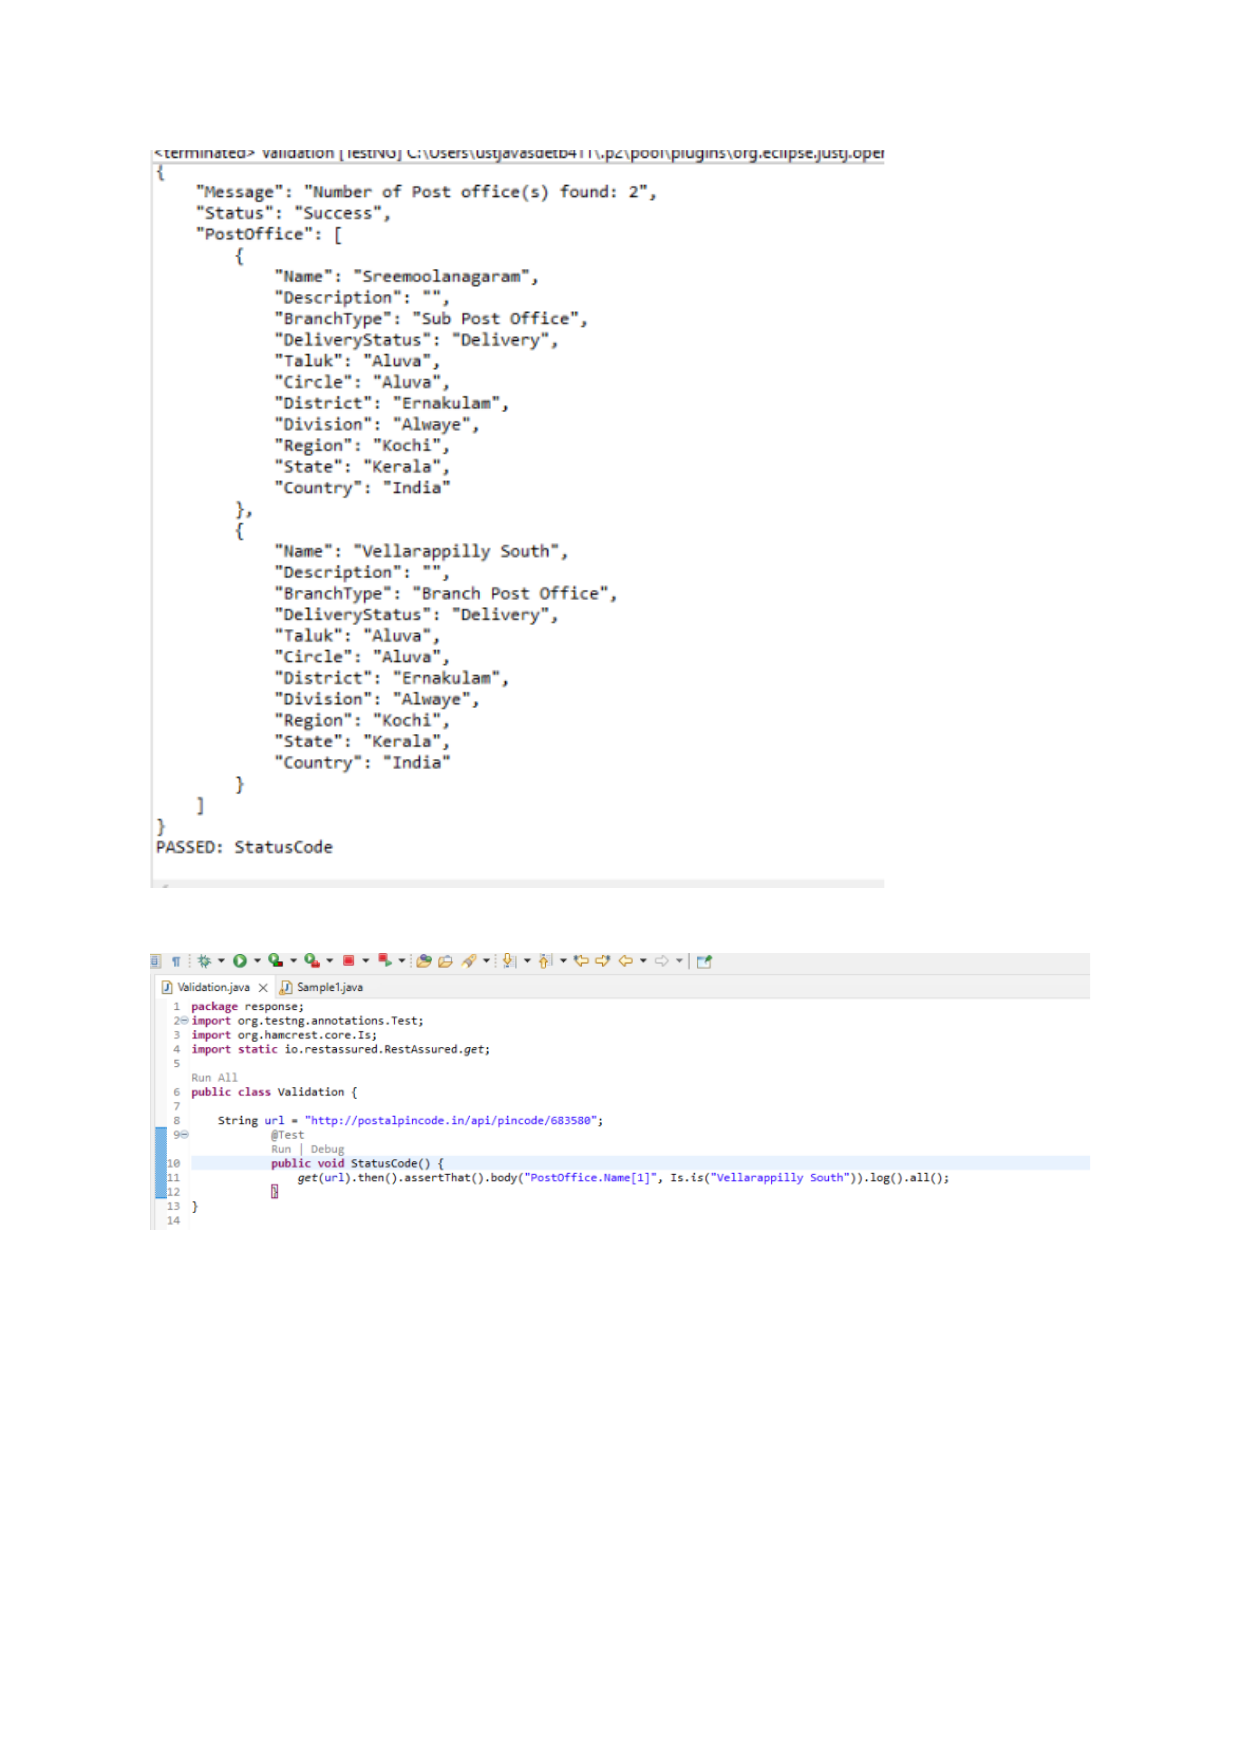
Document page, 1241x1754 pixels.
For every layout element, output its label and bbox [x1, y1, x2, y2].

picture [150, 150, 885, 888]
picture [150, 953, 1091, 1230]
